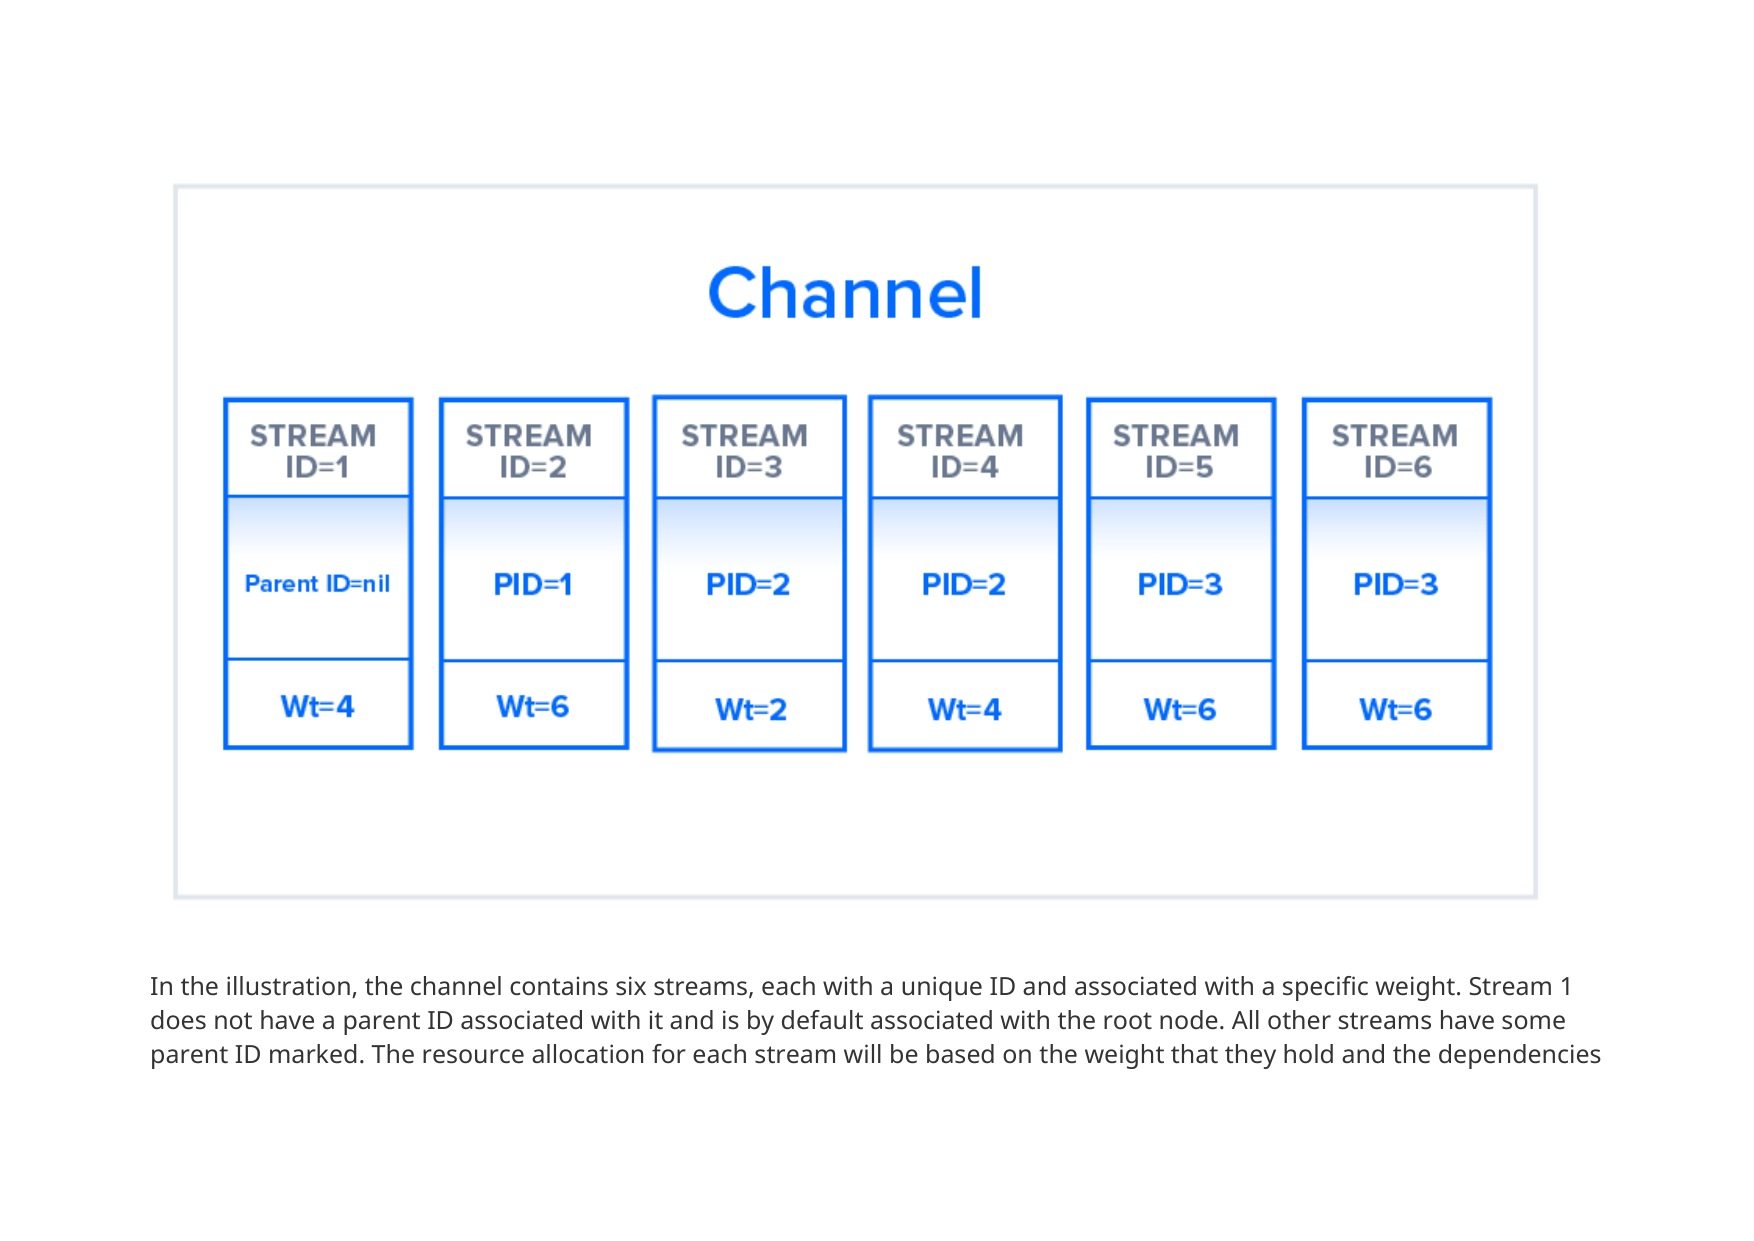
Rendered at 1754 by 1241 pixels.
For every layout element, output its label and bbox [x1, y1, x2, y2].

text [150, 969, 1604, 1071]
picture [150, 150, 1557, 935]
